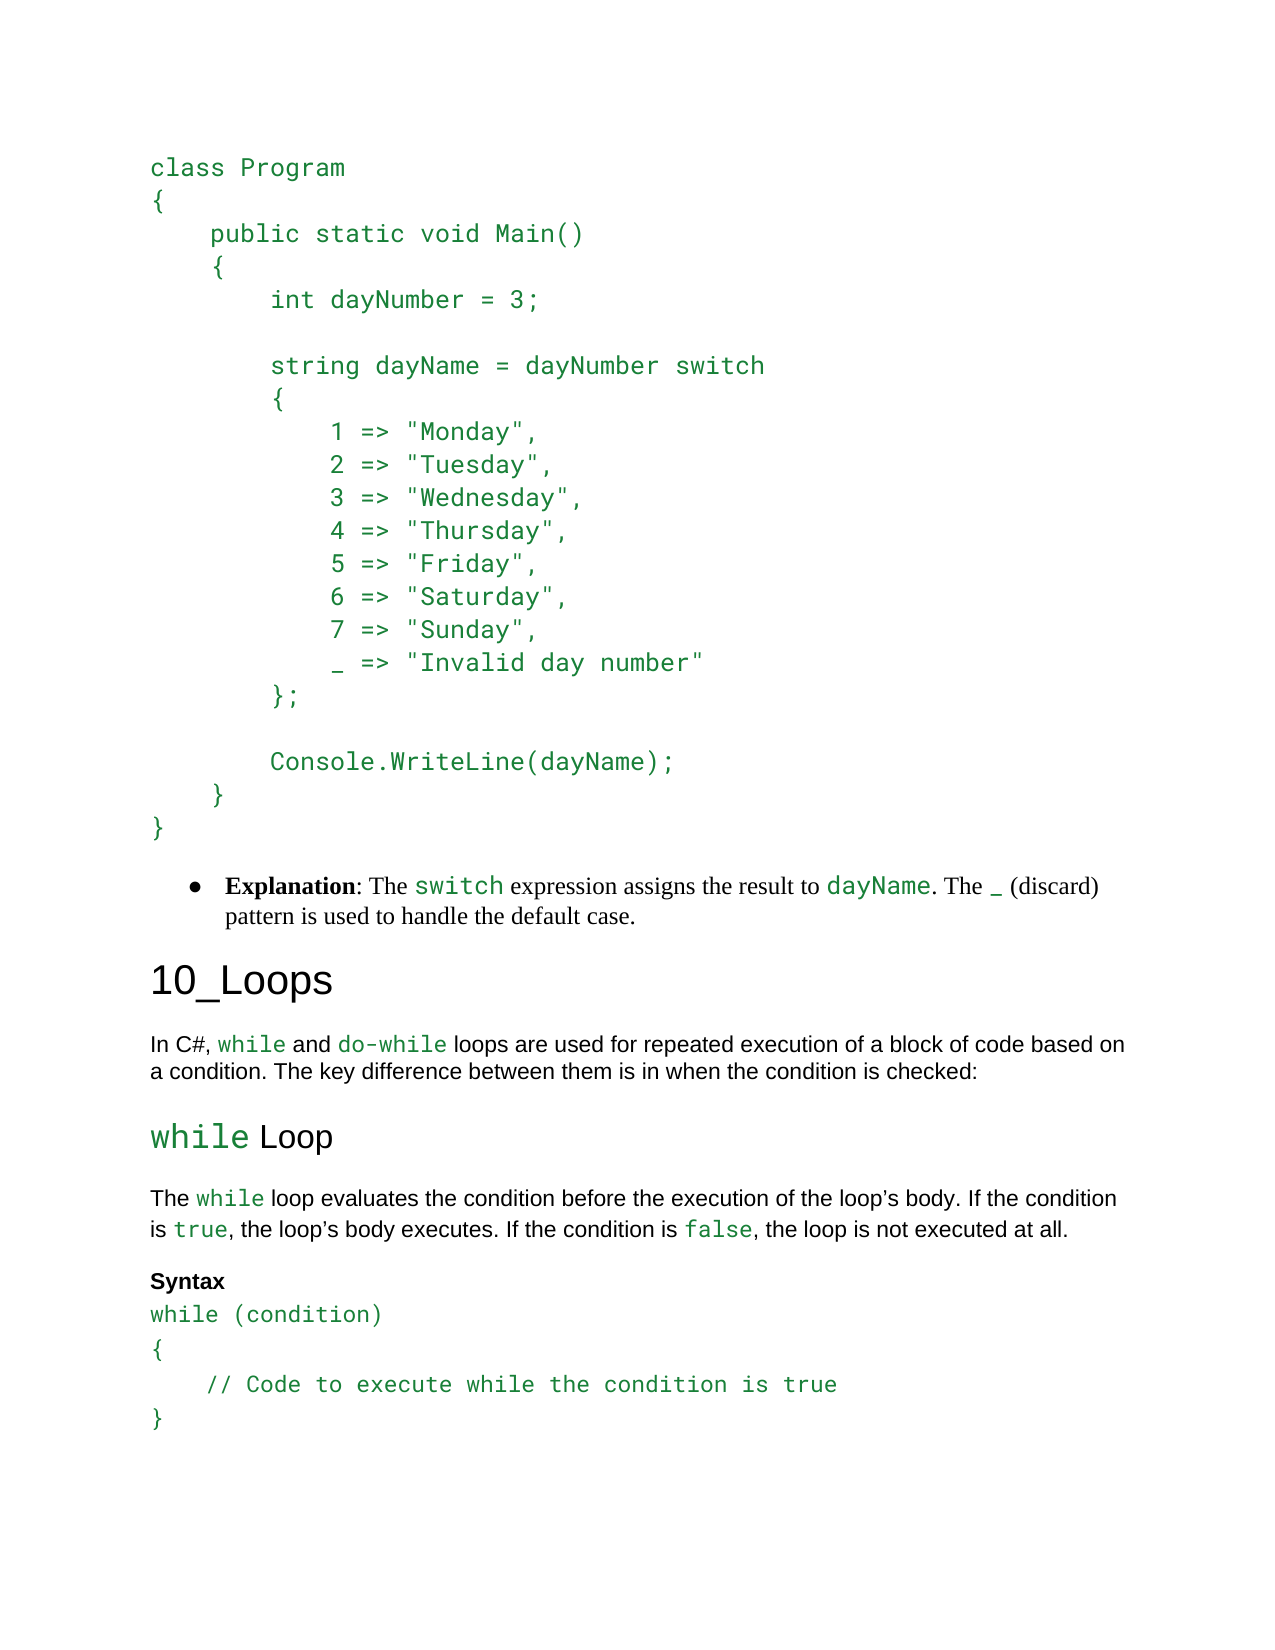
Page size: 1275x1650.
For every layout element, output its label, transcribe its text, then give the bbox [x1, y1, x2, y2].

text Console.WriteLine(dayName); [150, 744, 1125, 777]
text { [150, 249, 1125, 282]
text // Code to execute while the condition is true [150, 1368, 1125, 1398]
text 6 => "Saturday", [150, 579, 1125, 612]
text { [150, 183, 1125, 216]
subtitle Syntax [150, 1268, 1125, 1294]
text 4 => "Thursday", [150, 513, 1125, 546]
list Explanation: The switch expression assigns the result to dayName. The _ (discard) pattern is used to handle the default case. [187, 868, 1125, 930]
text _ => "Invalid day number" [150, 645, 1125, 678]
text { [150, 1333, 1125, 1364]
text } [150, 810, 1125, 843]
text 2 => "Tuesday", [150, 447, 1125, 480]
text 5 => "Friday", [150, 546, 1125, 579]
text The while loop evaluates the condition before the execution of the loop’s body. If the condition is true, the loop’s body executes. If the condition is false, the loop is not executed at all. [150, 1183, 1125, 1243]
text while (condition) [150, 1299, 1125, 1329]
text class Program [150, 150, 1125, 183]
text In C#, while and do-while loops are used for repeated execution of a block of code based on a condition. The key difference between them is in when the condition is checked: [150, 1028, 1125, 1085]
text 3 => "Wednesday", [150, 480, 1125, 513]
text } [150, 777, 1125, 810]
text }; [150, 678, 1125, 711]
text 1 => "Monday", [150, 414, 1125, 447]
text int dayNumber = 3; [150, 282, 1125, 315]
subtitle 10_Loops [150, 955, 1125, 1003]
text public static void Main() [150, 216, 1125, 249]
text } [150, 1403, 1125, 1433]
text { [150, 381, 1125, 414]
text string dayName = dayNumber switch [150, 348, 1125, 381]
subtitle while Loop [150, 1114, 1125, 1158]
text 7 => "Sunday", [150, 612, 1125, 645]
